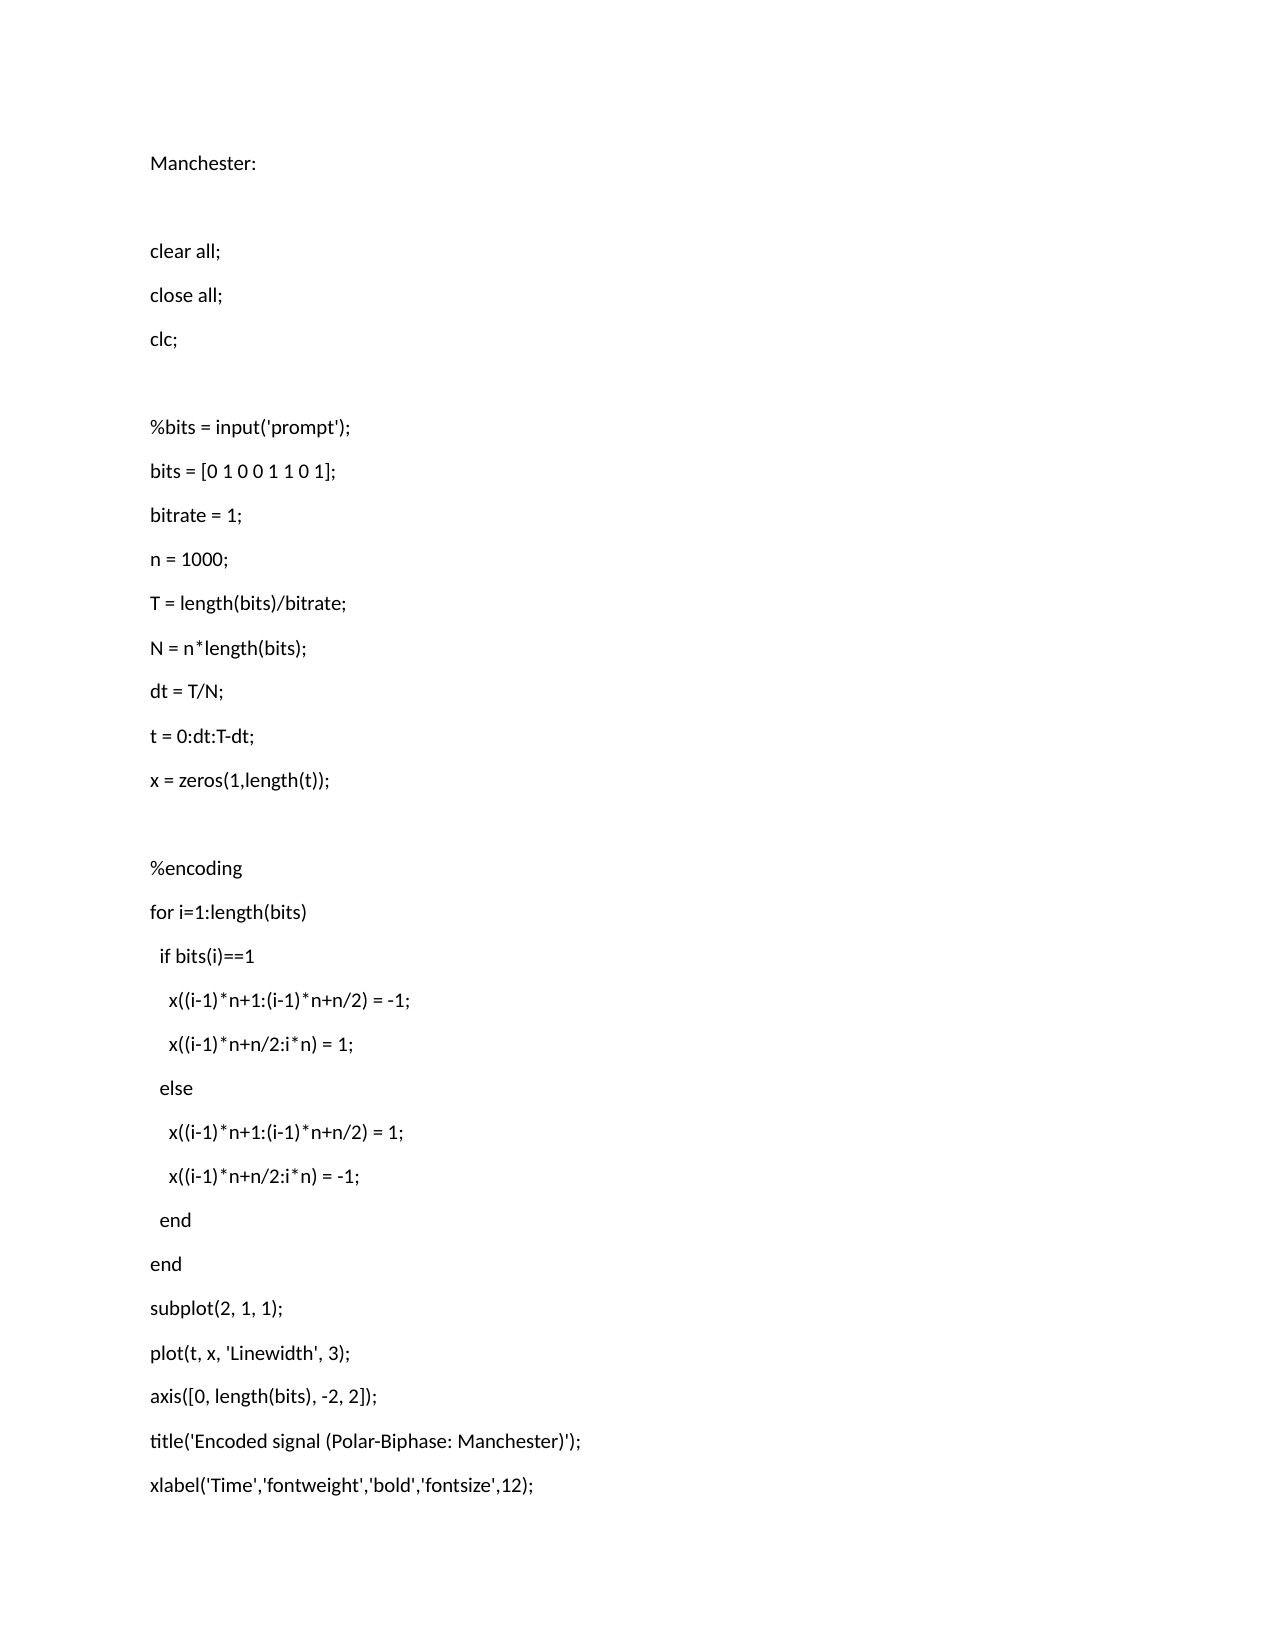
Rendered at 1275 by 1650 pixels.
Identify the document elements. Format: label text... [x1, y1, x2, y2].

text xlabel('Time','fontweight','bold','fontsize',12); [150, 1472, 1125, 1497]
text dt = T/N; [150, 679, 1125, 704]
text plot(t, x, 'Linewidth', 3); [150, 1340, 1125, 1365]
text subplot(2, 1, 1); [150, 1296, 1125, 1321]
text %bits = input('prompt'); [150, 414, 1125, 440]
text t = 0:dt:T-dt; [150, 723, 1125, 748]
text x((i-1)*n+n/2:i*n) = -1; [150, 1163, 1125, 1189]
text clear all; [150, 238, 1125, 263]
text bitrate = 1; [150, 502, 1125, 528]
text if bits(i)==1 [150, 943, 1125, 968]
text T = length(bits)/bitrate; [150, 591, 1125, 616]
text end [150, 1207, 1125, 1233]
text N = n*length(bits); [150, 635, 1125, 660]
text x((i-1)*n+1:(i-1)*n+n/2) = 1; [150, 1119, 1125, 1145]
text axis([0, length(bits), -2, 2]); [150, 1384, 1125, 1409]
text n = 1000; [150, 547, 1125, 572]
text end [150, 1252, 1125, 1277]
text clc; [150, 326, 1125, 352]
text close all; [150, 282, 1125, 308]
text %encoding [150, 855, 1125, 880]
text else [150, 1075, 1125, 1101]
text x((i-1)*n+n/2:i*n) = 1; [150, 1031, 1125, 1057]
text bits = [0 1 0 0 1 1 0 1]; [150, 458, 1125, 484]
text for i=1:length(bits) [150, 899, 1125, 924]
text x((i-1)*n+1:(i-1)*n+n/2) = -1; [150, 987, 1125, 1013]
text title('Encoded signal (Polar-Biphase: Manchester)'); [150, 1428, 1125, 1453]
text x = zeros(1,length(t)); [150, 767, 1125, 792]
text Manchester: [150, 150, 1125, 175]
